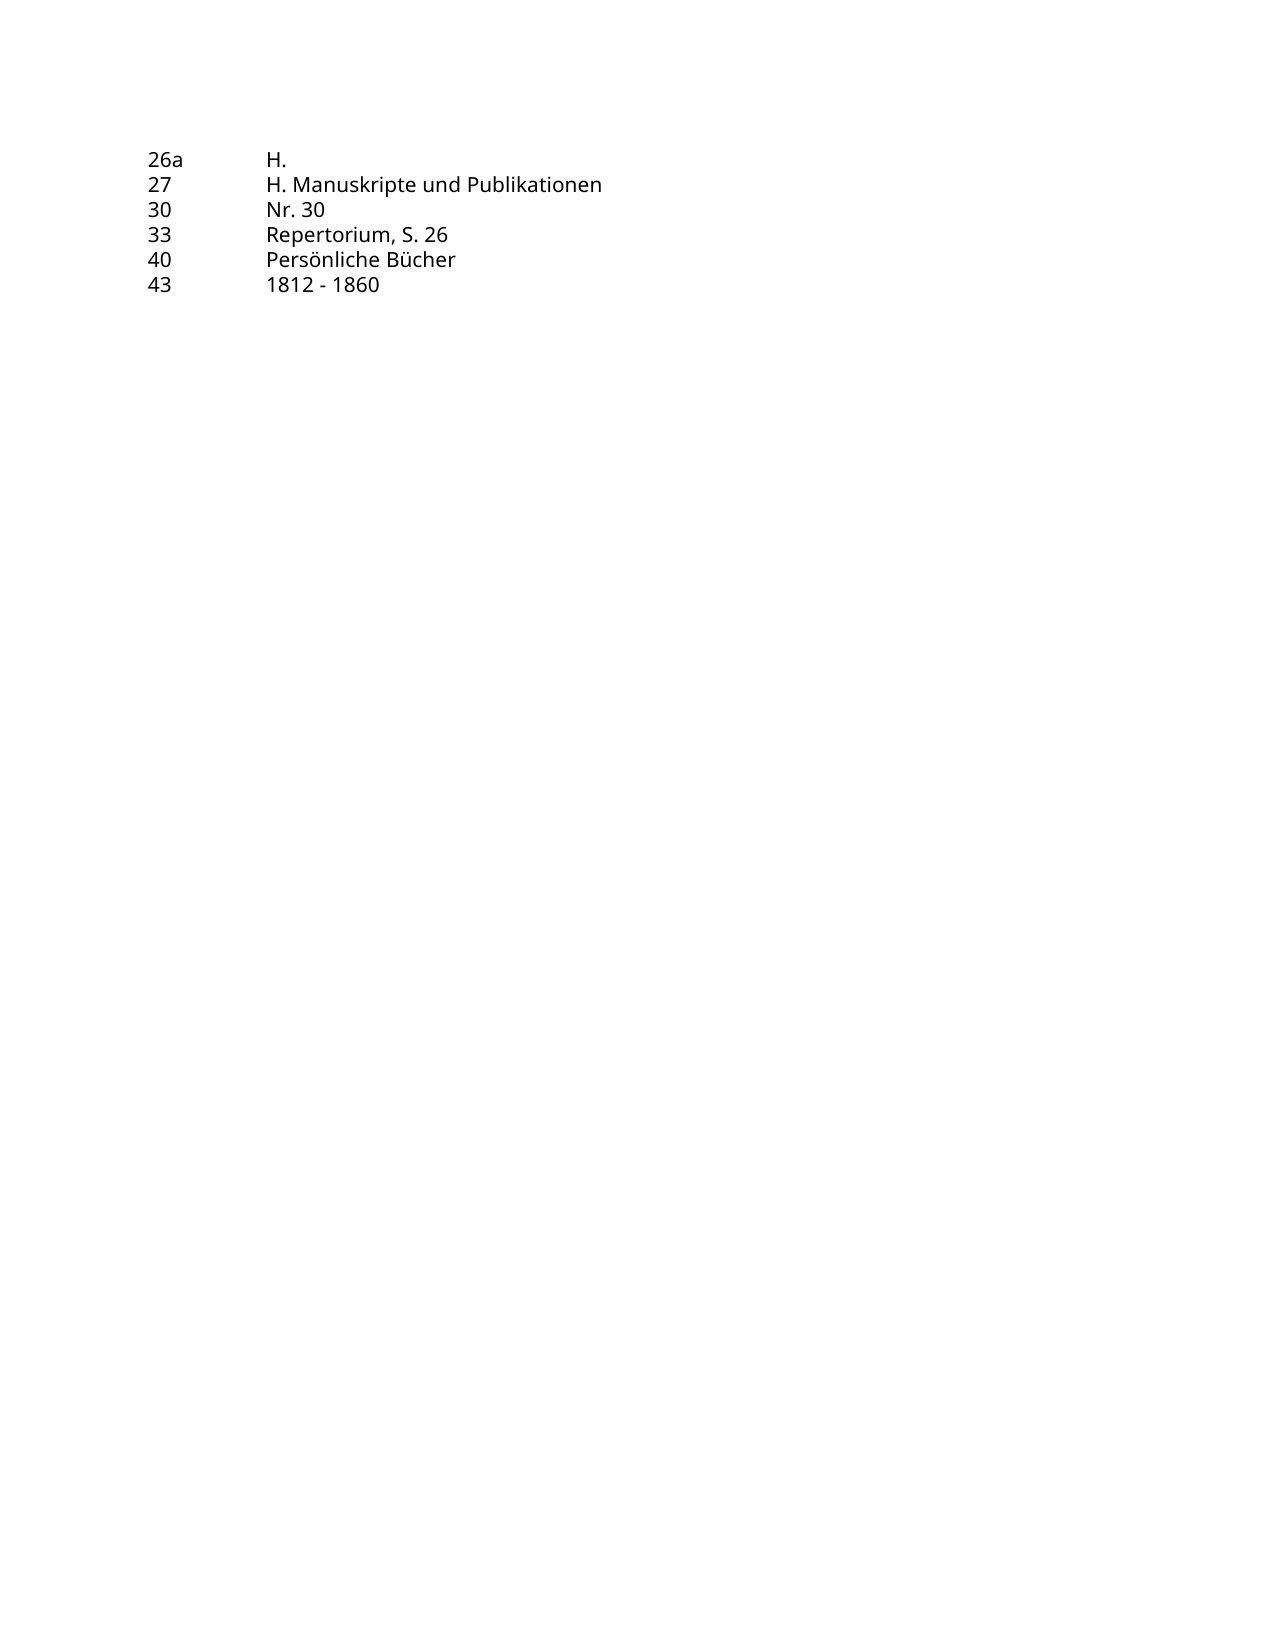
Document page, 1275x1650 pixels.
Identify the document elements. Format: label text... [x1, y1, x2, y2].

text 30 Nr. 30 [148, 198, 1127, 223]
text 26a H. [148, 148, 1127, 173]
text 40 Persönliche s[1{Bücher} 2{p[<Dros>]p}]s [148, 248, 1127, 273]
text 43 1812 - 1860 [148, 273, 1127, 298]
text 33 Repertorium, S. 26 [148, 223, 1127, 248]
text 27 H. Manuskripte und Publikationen [148, 173, 1127, 198]
